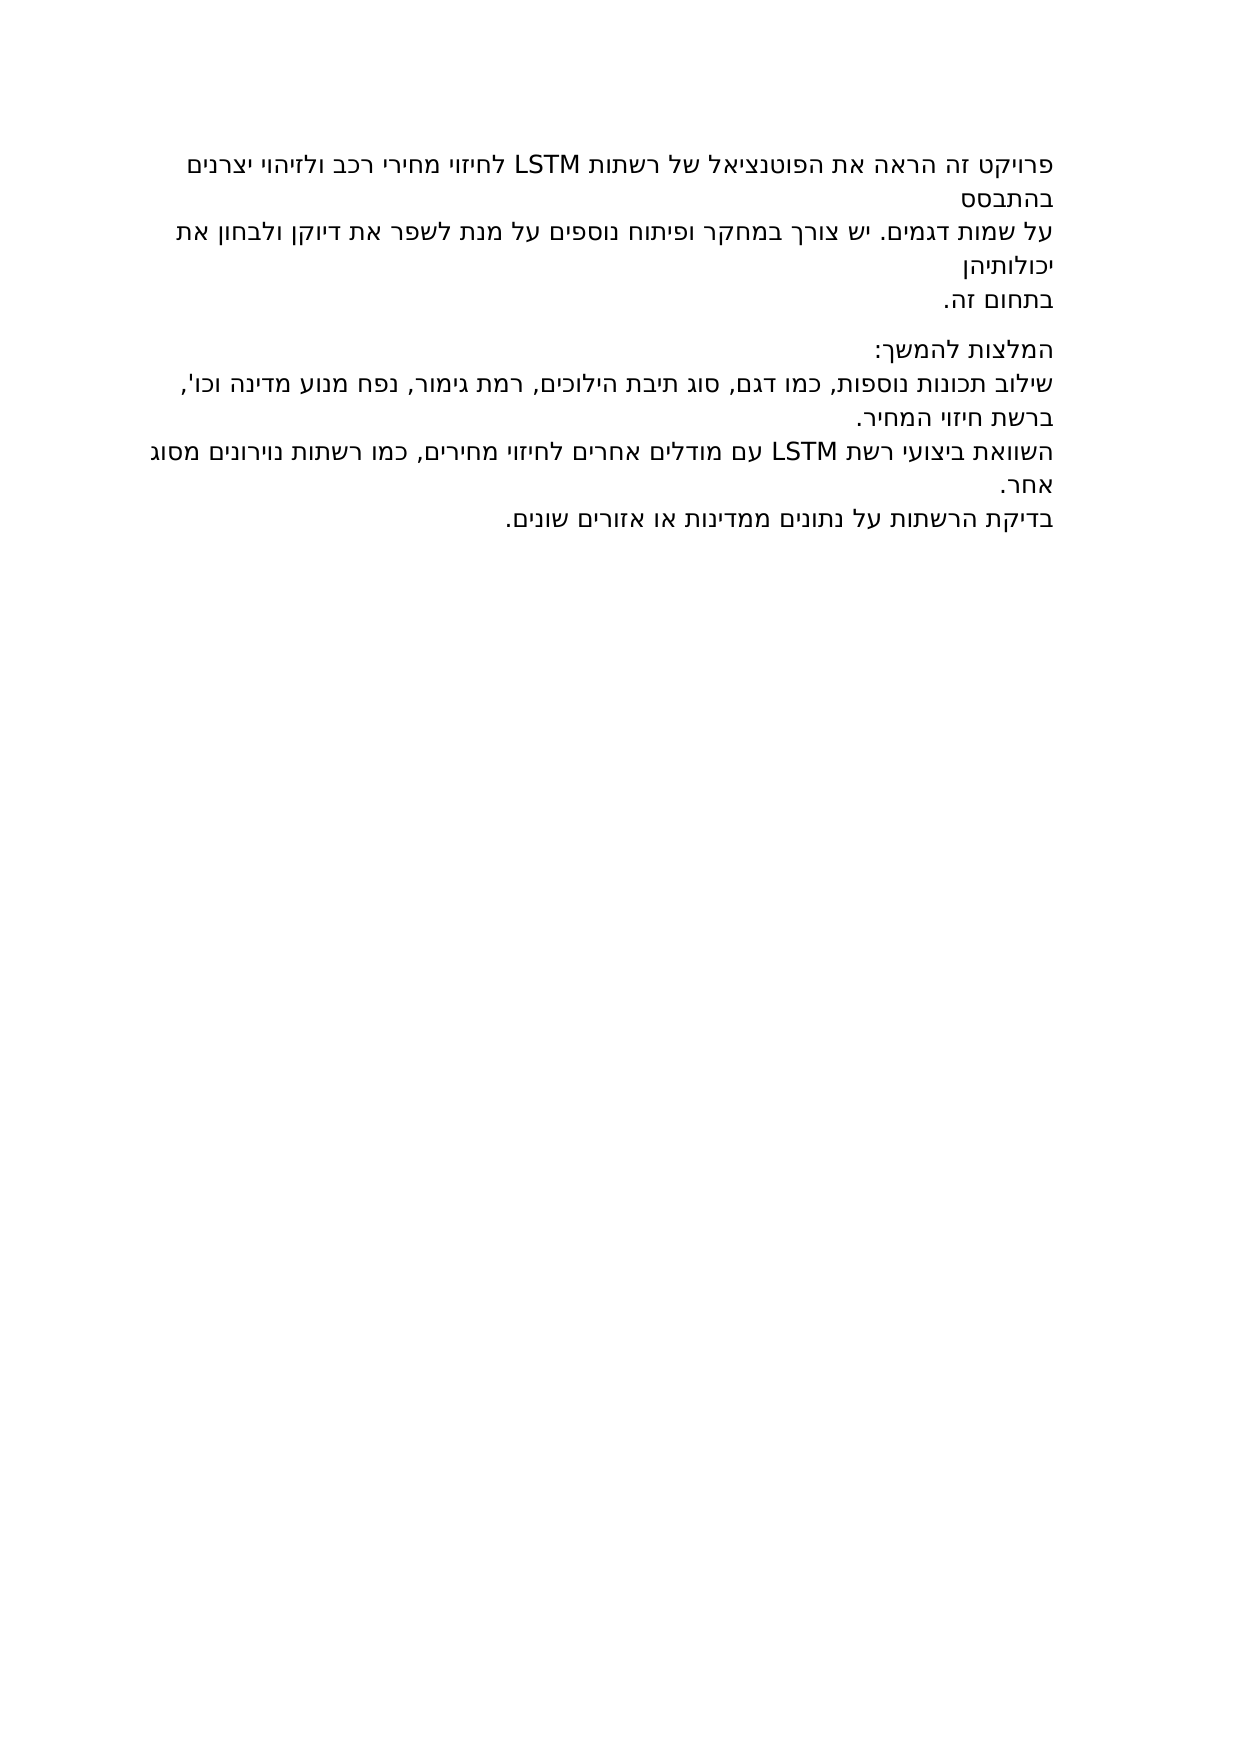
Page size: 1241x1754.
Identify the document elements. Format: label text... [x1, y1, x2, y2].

text המלצות להמשך: שילוב תכונות נוספות, כמו דגם, סוג תיבת הילוכים, רמת גימור, נפח מנוע מדינה וכו', ברשת חיזוי המחיר. השוואת ביצועי רשת LSTM עם מודלים אחרים לחיזוי מחירים, כמו רשתות נוירונים מסוג אחר. בדיקת הרשתות על נתונים ממדינות או אזורים שונים. [112, 335, 1054, 567]
text פרויקט זה הראה את הפוטנציאל של רשתות LSTM לחיזוי מחירי רכב ולזיהוי יצרנים בהתבסס על שמות דגמים. יש צורך במחקר ופיתוח נוספים על מנת לשפר את דיוקן ולבחון את יכולותיהן בתחום זה. [112, 150, 1054, 314]
